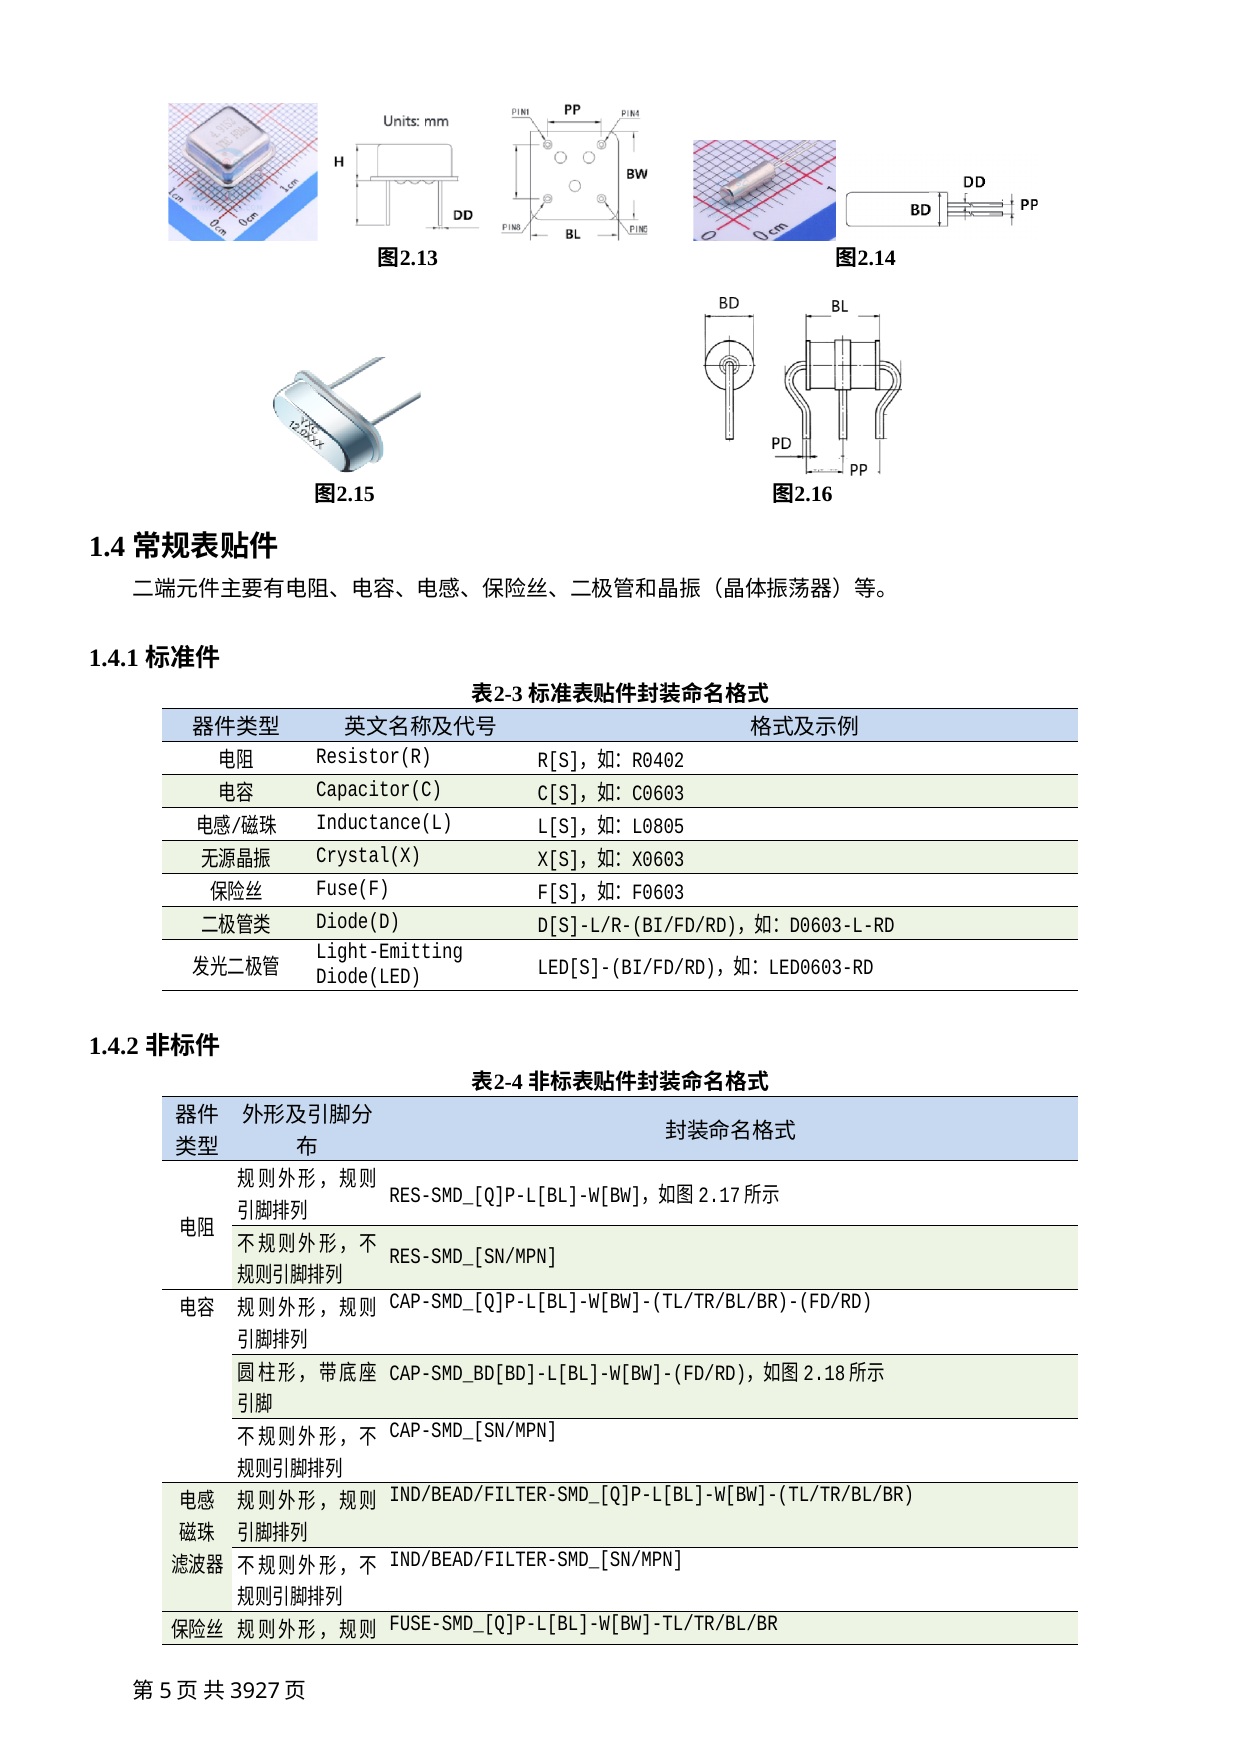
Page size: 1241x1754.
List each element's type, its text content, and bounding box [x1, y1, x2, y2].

table_cell Fuse(F) [310, 874, 531, 906]
subtitle 标准件 [88, 637, 1152, 673]
table_cell 规则外形，规则引脚排列 [232, 1612, 383, 1644]
table_cell D[S]-L/R-(BI/FD/RD)，如：D0603-L-RD [531, 907, 1078, 939]
table_cell CAP-SMD_[Q]P-L[BL]-W[BW]-(TL/TR/BL/BR)-(FD/RD) [383, 1290, 1078, 1353]
text 二端元件主要有电阻、电容、电感、保险丝、二极管和晶振（晶体振荡器）等。 [88, 571, 1152, 603]
table_cell RES-SMD_[Q]P-L[BL]-W[BW]，如图2.17所示 [383, 1161, 1078, 1225]
table_cell C[S]，如：C0603 [531, 775, 1078, 807]
text 表2-3 标准表贴件封装命名格式 [88, 676, 1152, 708]
picture [168, 103, 648, 241]
table_header 器件类型 [162, 1097, 232, 1160]
table_header 器件类型 [162, 709, 310, 741]
table_cell X[S]，如：X0603 [531, 841, 1078, 873]
table_cell 二极管类 [162, 907, 310, 939]
table_cell Capacitor(C) [310, 775, 531, 807]
table_cell Inductance(L) [310, 808, 531, 840]
table_cell 不规则外形，不规则引脚排列 [232, 1226, 383, 1289]
table_cell 电感/磁珠 [162, 808, 310, 840]
table_header 图2.13 [162, 104, 653, 272]
table_cell Crystal(X) [310, 841, 531, 873]
table_cell 规则外形，规则引脚排列 [232, 1483, 383, 1547]
table_cell 保险丝 [162, 1612, 232, 1644]
table_cell 不规则外形，不规则引脚排列 [232, 1419, 383, 1482]
table_header 图2.14 [653, 104, 1078, 272]
table_cell IND/BEAD/FILTER-SMD_[Q]P-L[BL]-W[BW]-(TL/TR/BL/BR) [383, 1483, 1078, 1547]
table_header 格式及示例 [531, 709, 1078, 741]
table_header 英文名称及代号 [310, 709, 531, 741]
table_cell L[S]，如：L0805 [531, 808, 1078, 840]
table_cell R[S]，如：R0402 [531, 742, 1078, 774]
table_cell 规则外形，规则引脚排列 [232, 1161, 383, 1225]
table_cell IND/BEAD/FILTER-SMD_[SN/MPN] [383, 1548, 1078, 1611]
picture [693, 140, 1038, 241]
table_cell CAP-SMD_[SN/MPN] [383, 1419, 1078, 1482]
table_cell 电容 [162, 1290, 232, 1482]
table_cell RES-SMD_[SN/MPN] [383, 1226, 1078, 1289]
table_cell Light-Emitting Diode(LED) [310, 940, 531, 989]
table_header 外形及引脚分布 [232, 1097, 383, 1160]
picture [268, 357, 421, 476]
table_cell 电阻 [162, 742, 310, 774]
table_cell 电阻 [162, 1161, 232, 1289]
table_cell 不规则外形，不规则引脚排列 [232, 1548, 383, 1611]
table_cell 电容 [162, 775, 310, 807]
subtitle 常规表贴件 [88, 523, 1152, 565]
table_cell 发光二极管 [162, 940, 310, 989]
table_cell LED[S]-(BI/FD/RD)，如：LED0603-RD [531, 940, 1078, 989]
table_cell 电感 磁珠 滤波器 [162, 1483, 232, 1611]
table_cell 保险丝 [162, 874, 310, 906]
table_cell FUSE-SMD_[Q]P-L[BL]-W[BW]-TL/TR/BL/BR [383, 1612, 1078, 1644]
table_header 图2.16 [527, 297, 1078, 507]
table_cell F[S]，如：F0603 [531, 874, 1078, 906]
subtitle 非标件 [88, 1025, 1152, 1061]
table_cell CAP-SMD_BD[BD]-L[BL]-W[BW]-(FD/RD)，如图2.18所示 [383, 1355, 1078, 1418]
table_cell Resistor(R) [310, 742, 531, 774]
table_cell Diode(D) [310, 907, 531, 939]
table_cell 规则外形，规则引脚排列 [232, 1290, 383, 1353]
picture [702, 297, 902, 476]
table_cell 无源晶振 [162, 841, 310, 873]
table_header 封装命名格式 [383, 1097, 1078, 1160]
table_cell 圆柱形，带底座引脚 [232, 1355, 383, 1418]
table_header 图2.15 [162, 297, 527, 507]
text 表2-4 非标表贴件封装命名格式 [88, 1064, 1152, 1096]
